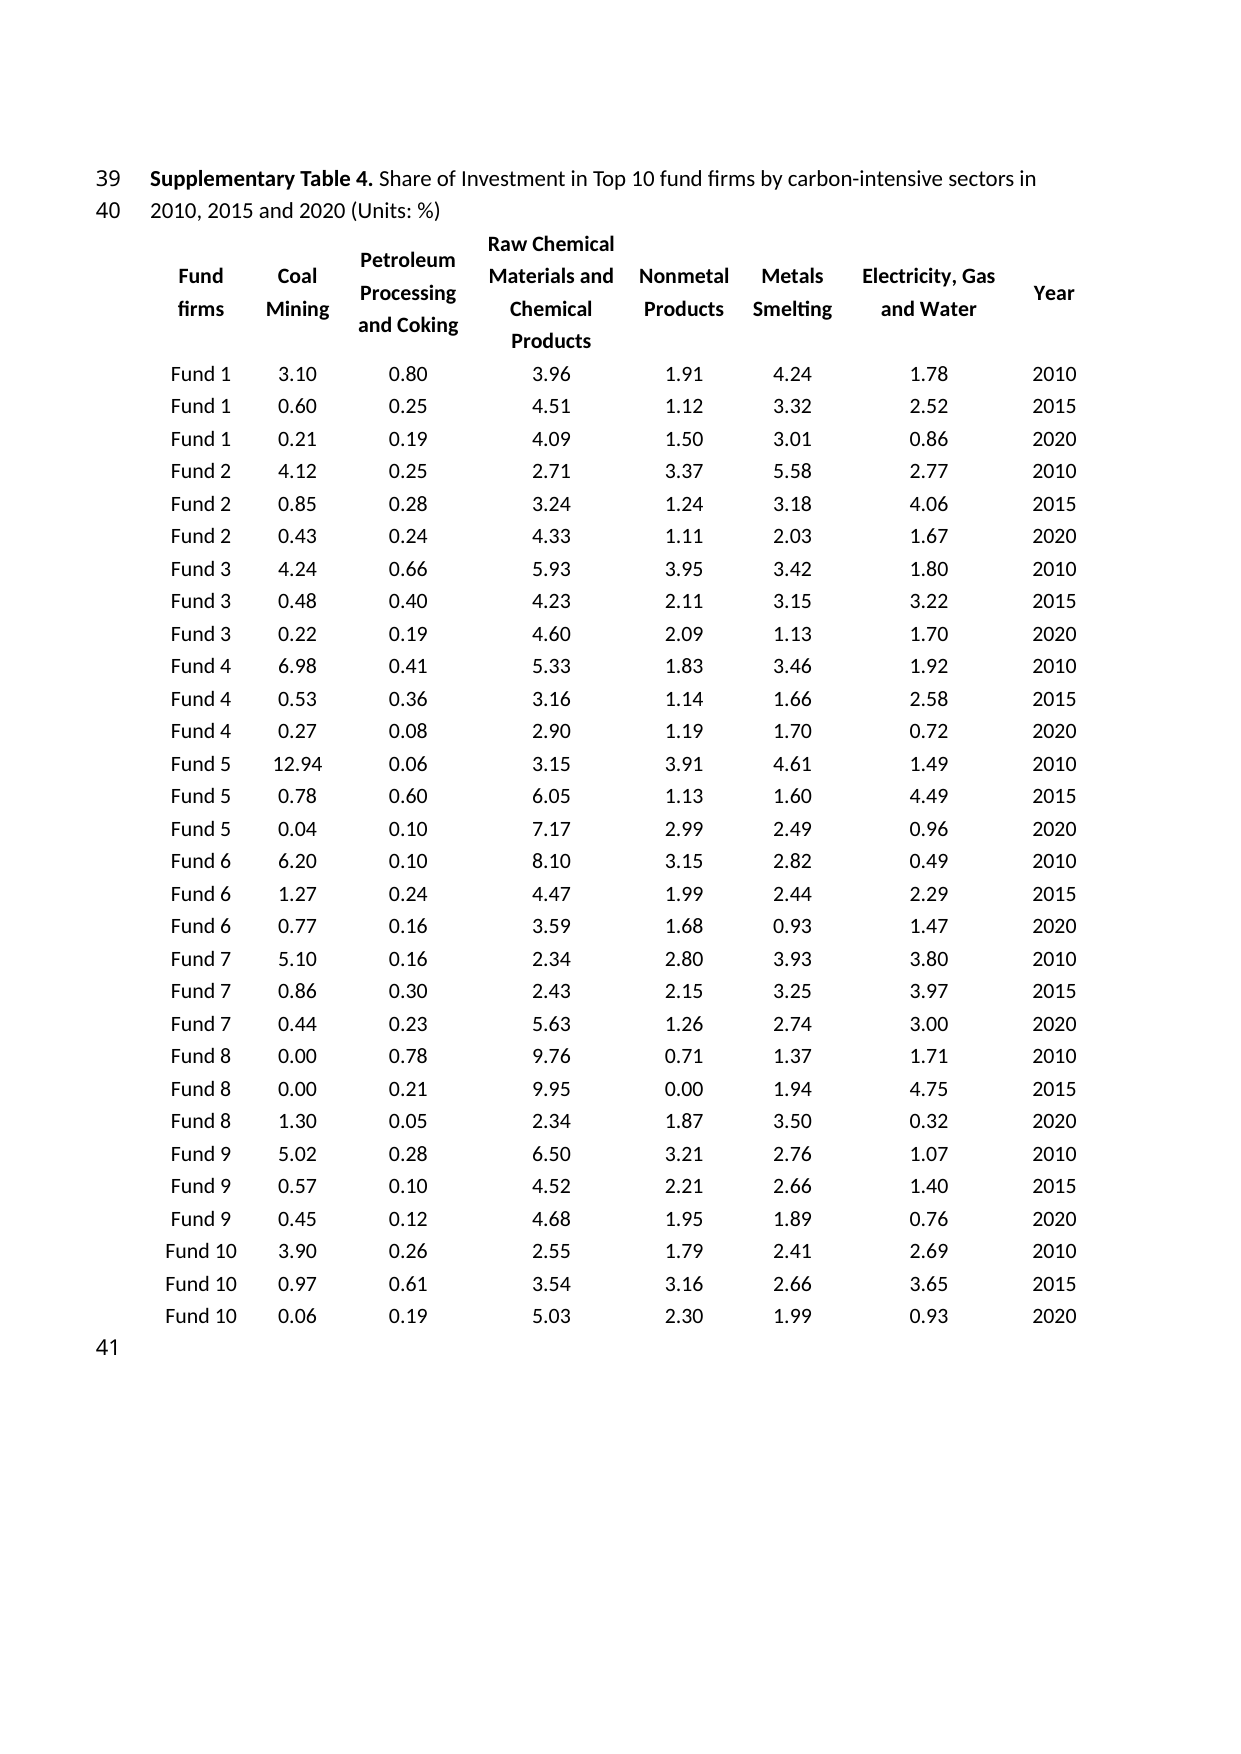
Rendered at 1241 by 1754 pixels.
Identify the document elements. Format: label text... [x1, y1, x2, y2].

table_cell 5.33 [475, 650, 627, 682]
table_cell 3.93 [741, 942, 844, 974]
table_cell Fund 5 [149, 780, 253, 812]
table_cell 0.57 [253, 1170, 341, 1202]
table_cell 1.50 [628, 422, 741, 454]
table_cell 0.10 [341, 812, 475, 844]
table_cell Fund 2 [149, 455, 253, 487]
table_cell 0.28 [341, 1137, 475, 1169]
table_cell 4.60 [475, 617, 627, 649]
table_cell 4.12 [253, 455, 341, 487]
table_cell 1.30 [253, 1105, 341, 1137]
table_cell 1.83 [628, 650, 741, 682]
table_cell 4.24 [741, 357, 844, 389]
table_cell 0.44 [253, 1007, 341, 1039]
table_cell 3.15 [475, 747, 627, 779]
table_cell 0.93 [741, 910, 844, 942]
table_cell Fund 7 [149, 1007, 253, 1039]
table_cell 2.69 [844, 1235, 1013, 1267]
table_cell Fund 9 [149, 1170, 253, 1202]
table_cell 1.11 [628, 520, 741, 552]
table_cell 4.75 [844, 1072, 1013, 1104]
table_cell Fund 4 [149, 650, 253, 682]
table_cell 9.95 [475, 1072, 627, 1104]
table_cell 3.90 [253, 1235, 341, 1267]
table_cell 0.86 [253, 975, 341, 1007]
table_cell 3.42 [741, 552, 844, 584]
table_cell 2010 [1013, 942, 1095, 974]
table_cell Fund 8 [149, 1040, 253, 1072]
table_cell 2010 [1013, 747, 1095, 779]
table_cell 5.58 [741, 455, 844, 487]
table_cell 5.02 [253, 1137, 341, 1169]
table_cell Fund 10 [149, 1235, 253, 1267]
table_cell 1.80 [844, 552, 1013, 584]
table_cell Fund 9 [149, 1137, 253, 1169]
table_cell 0.25 [341, 455, 475, 487]
table_cell 2.41 [741, 1235, 844, 1267]
table_cell 1.70 [741, 715, 844, 747]
table_cell 2015 [1013, 1267, 1095, 1299]
table_header Nonmetal Products [628, 227, 741, 357]
table_cell Fund 5 [149, 747, 253, 779]
table_header Electricity, Gas and Water [844, 227, 1013, 357]
table_cell 7.17 [475, 812, 627, 844]
table_cell 0.26 [341, 1235, 475, 1267]
table_cell 9.76 [475, 1040, 627, 1072]
table_cell 0.77 [253, 910, 341, 942]
table_cell 0.24 [341, 520, 475, 552]
table_cell 2010 [1013, 552, 1095, 584]
table_cell 0.12 [341, 1202, 475, 1234]
table_cell 2020 [1013, 617, 1095, 649]
table_cell 4.52 [475, 1170, 627, 1202]
table_cell 2015 [1013, 975, 1095, 1007]
table_header Petroleum Processing and Coking [341, 227, 475, 357]
table_cell 1.70 [844, 617, 1013, 649]
table_cell 3.25 [741, 975, 844, 1007]
table_cell 3.22 [844, 585, 1013, 617]
table_cell 0.97 [253, 1267, 341, 1299]
table_cell 1.12 [628, 390, 741, 422]
table_cell 0.24 [341, 877, 475, 909]
table_cell 2020 [1013, 715, 1095, 747]
table_cell 6.50 [475, 1137, 627, 1169]
table_cell 0.66 [341, 552, 475, 584]
table_cell 6.20 [253, 845, 341, 877]
table_cell 0.43 [253, 520, 341, 552]
table_cell 2010 [1013, 357, 1095, 389]
table_cell 0.78 [341, 1040, 475, 1072]
table_cell 0.86 [844, 422, 1013, 454]
table_cell 1.71 [844, 1040, 1013, 1072]
table_cell 2015 [1013, 585, 1095, 617]
table_cell 4.49 [844, 780, 1013, 812]
table_cell 3.01 [741, 422, 844, 454]
table_cell 3.21 [628, 1137, 741, 1169]
table_cell 1.67 [844, 520, 1013, 552]
table_cell 5.10 [253, 942, 341, 974]
table_cell 0.27 [253, 715, 341, 747]
table_cell 0.04 [253, 812, 341, 844]
table_cell 0.45 [253, 1202, 341, 1234]
table_cell 0.19 [341, 1300, 475, 1332]
table_cell 0.40 [341, 585, 475, 617]
table_cell 2.34 [475, 942, 627, 974]
table_cell 2.74 [741, 1007, 844, 1039]
table_cell 3.54 [475, 1267, 627, 1299]
table_cell Fund 4 [149, 715, 253, 747]
table_cell 2020 [1013, 1007, 1095, 1039]
table_cell 2020 [1013, 422, 1095, 454]
table_cell 8.10 [475, 845, 627, 877]
table_cell 6.98 [253, 650, 341, 682]
table_cell 0.76 [844, 1202, 1013, 1234]
table_cell Fund 2 [149, 520, 253, 552]
table_cell 0.85 [253, 487, 341, 519]
table_cell 0.23 [341, 1007, 475, 1039]
table_cell 2.90 [475, 715, 627, 747]
table_cell 3.65 [844, 1267, 1013, 1299]
table_cell 0.06 [341, 747, 475, 779]
table_cell 0.19 [341, 617, 475, 649]
table_cell 2010 [1013, 1235, 1095, 1267]
table_cell 0.80 [341, 357, 475, 389]
table_cell 0.00 [253, 1040, 341, 1072]
table_cell Fund 10 [149, 1300, 253, 1332]
table_cell Fund 1 [149, 422, 253, 454]
table_cell 2.80 [628, 942, 741, 974]
table_cell 1.87 [628, 1105, 741, 1137]
table_cell 1.66 [741, 682, 844, 714]
table_cell 2015 [1013, 877, 1095, 909]
table_cell 2020 [1013, 1105, 1095, 1137]
table_cell 2.03 [741, 520, 844, 552]
table_cell 2020 [1013, 1300, 1095, 1332]
table_cell Fund 9 [149, 1202, 253, 1234]
table_cell 0.16 [341, 910, 475, 942]
table_cell 1.19 [628, 715, 741, 747]
table_cell 2.15 [628, 975, 741, 1007]
table_cell 2.77 [844, 455, 1013, 487]
table_cell 4.68 [475, 1202, 627, 1234]
table_cell 1.47 [844, 910, 1013, 942]
table_cell 0.72 [844, 715, 1013, 747]
table_cell 2.52 [844, 390, 1013, 422]
table_cell 2020 [1013, 1202, 1095, 1234]
table_cell 1.68 [628, 910, 741, 942]
table_cell Fund 3 [149, 552, 253, 584]
table_cell 0.49 [844, 845, 1013, 877]
table_cell 1.26 [628, 1007, 741, 1039]
table_cell 2.76 [741, 1137, 844, 1169]
table_cell 0.60 [341, 780, 475, 812]
table_cell 0.96 [844, 812, 1013, 844]
table_cell 1.14 [628, 682, 741, 714]
table_cell 3.00 [844, 1007, 1013, 1039]
table_cell 3.18 [741, 487, 844, 519]
table_cell 0.00 [628, 1072, 741, 1104]
table_cell 4.61 [741, 747, 844, 779]
table_cell 5.93 [475, 552, 627, 584]
table_cell 1.07 [844, 1137, 1013, 1169]
table_cell 1.89 [741, 1202, 844, 1234]
table_cell 2015 [1013, 1170, 1095, 1202]
table_cell 1.94 [741, 1072, 844, 1104]
table_cell 3.80 [844, 942, 1013, 974]
table_cell 0.93 [844, 1300, 1013, 1332]
table_cell 0.60 [253, 390, 341, 422]
table_cell 2015 [1013, 487, 1095, 519]
table_cell 3.15 [741, 585, 844, 617]
table_cell 1.92 [844, 650, 1013, 682]
table_cell 0.61 [341, 1267, 475, 1299]
table_cell 1.60 [741, 780, 844, 812]
table_cell Fund 6 [149, 877, 253, 909]
table_cell 2.82 [741, 845, 844, 877]
table_cell 2020 [1013, 910, 1095, 942]
table_cell 1.13 [628, 780, 741, 812]
table_cell 3.95 [628, 552, 741, 584]
table_cell 2.49 [741, 812, 844, 844]
table_cell 0.30 [341, 975, 475, 1007]
table_cell 2015 [1013, 780, 1095, 812]
table_cell 2.58 [844, 682, 1013, 714]
table_cell 4.09 [475, 422, 627, 454]
table_cell 0.08 [341, 715, 475, 747]
table_cell 0.00 [253, 1072, 341, 1104]
table_cell 2020 [1013, 812, 1095, 844]
table_cell 3.16 [475, 682, 627, 714]
table_cell 2.44 [741, 877, 844, 909]
table_cell Fund 3 [149, 617, 253, 649]
table_cell 2.34 [475, 1105, 627, 1137]
table_cell 2015 [1013, 390, 1095, 422]
table_cell 2010 [1013, 845, 1095, 877]
table_cell 0.48 [253, 585, 341, 617]
table_cell 3.15 [628, 845, 741, 877]
table_cell 3.50 [741, 1105, 844, 1137]
table_cell 0.22 [253, 617, 341, 649]
table_cell Fund 10 [149, 1267, 253, 1299]
table_cell Fund 7 [149, 942, 253, 974]
table_cell 0.05 [341, 1105, 475, 1137]
table_cell 0.28 [341, 487, 475, 519]
table_cell 2.11 [628, 585, 741, 617]
table_cell 3.96 [475, 357, 627, 389]
table_cell 4.24 [253, 552, 341, 584]
table_cell 2010 [1013, 1137, 1095, 1169]
table_cell Fund 6 [149, 845, 253, 877]
table_cell 1.99 [628, 877, 741, 909]
table_cell 0.78 [253, 780, 341, 812]
table_cell 4.23 [475, 585, 627, 617]
table_cell Fund 1 [149, 390, 253, 422]
table_cell 1.40 [844, 1170, 1013, 1202]
table_cell 0.16 [341, 942, 475, 974]
table_cell 0.06 [253, 1300, 341, 1332]
table_cell 0.36 [341, 682, 475, 714]
table_cell 2.30 [628, 1300, 741, 1332]
table_cell 2020 [1013, 520, 1095, 552]
text Supplementary Table 4. Share of Investment in Top 10 fund firms by carbon-intensive sectors in 2010, 2015 and 2020 (Units: %) [150, 162, 1090, 227]
table_cell 2.55 [475, 1235, 627, 1267]
table_cell 2.99 [628, 812, 741, 844]
table_cell Fund 7 [149, 975, 253, 1007]
table_header Fund firms [149, 227, 253, 357]
table_cell 3.37 [628, 455, 741, 487]
table_cell 1.99 [741, 1300, 844, 1332]
table_cell 0.10 [341, 1170, 475, 1202]
table_header Raw Chemical Materials and Chemical Products [475, 227, 627, 357]
table_cell 1.37 [741, 1040, 844, 1072]
table_cell 2010 [1013, 1040, 1095, 1072]
table_cell Fund 8 [149, 1072, 253, 1104]
table_cell 2.21 [628, 1170, 741, 1202]
table_cell Fund 5 [149, 812, 253, 844]
table_cell 1.49 [844, 747, 1013, 779]
table_cell 3.97 [844, 975, 1013, 1007]
table_cell 3.46 [741, 650, 844, 682]
table_cell 4.06 [844, 487, 1013, 519]
table_cell Fund 3 [149, 585, 253, 617]
table_cell 3.59 [475, 910, 627, 942]
table_cell 3.32 [741, 390, 844, 422]
table_cell 1.95 [628, 1202, 741, 1234]
table_cell 2.29 [844, 877, 1013, 909]
table_cell 5.03 [475, 1300, 627, 1332]
table_cell 2.43 [475, 975, 627, 1007]
table_cell 0.21 [341, 1072, 475, 1104]
table_cell 3.10 [253, 357, 341, 389]
table_cell 1.13 [741, 617, 844, 649]
table_cell Fund 6 [149, 910, 253, 942]
table_header Metals Smelting [741, 227, 844, 357]
table_cell 6.05 [475, 780, 627, 812]
table_cell 2.66 [741, 1267, 844, 1299]
table_cell Fund 8 [149, 1105, 253, 1137]
table_cell 4.51 [475, 390, 627, 422]
table_cell Fund 4 [149, 682, 253, 714]
table_cell 5.63 [475, 1007, 627, 1039]
table_header Year [1013, 227, 1095, 357]
table_cell 2.66 [741, 1170, 844, 1202]
table_cell 2015 [1013, 1072, 1095, 1104]
table_cell 2010 [1013, 455, 1095, 487]
table_cell 4.33 [475, 520, 627, 552]
table_cell 1.91 [628, 357, 741, 389]
table_cell 0.21 [253, 422, 341, 454]
table_cell 2.71 [475, 455, 627, 487]
table_cell 0.41 [341, 650, 475, 682]
table_header Coal Mining [253, 227, 341, 357]
table_cell 0.53 [253, 682, 341, 714]
table_cell 1.78 [844, 357, 1013, 389]
table_cell 3.24 [475, 487, 627, 519]
table_cell 0.32 [844, 1105, 1013, 1137]
table_cell 0.25 [341, 390, 475, 422]
table_cell 12.94 [253, 747, 341, 779]
table_cell 3.16 [628, 1267, 741, 1299]
table_cell 1.24 [628, 487, 741, 519]
table_cell 2010 [1013, 650, 1095, 682]
table_cell 3.91 [628, 747, 741, 779]
table_cell Fund 2 [149, 487, 253, 519]
table_cell 0.71 [628, 1040, 741, 1072]
table_cell 2015 [1013, 682, 1095, 714]
table_cell 0.10 [341, 845, 475, 877]
table_cell 2.09 [628, 617, 741, 649]
table_cell Fund 1 [149, 357, 253, 389]
table_cell 4.47 [475, 877, 627, 909]
table_cell 1.79 [628, 1235, 741, 1267]
table_cell 1.27 [253, 877, 341, 909]
table_cell 0.19 [341, 422, 475, 454]
